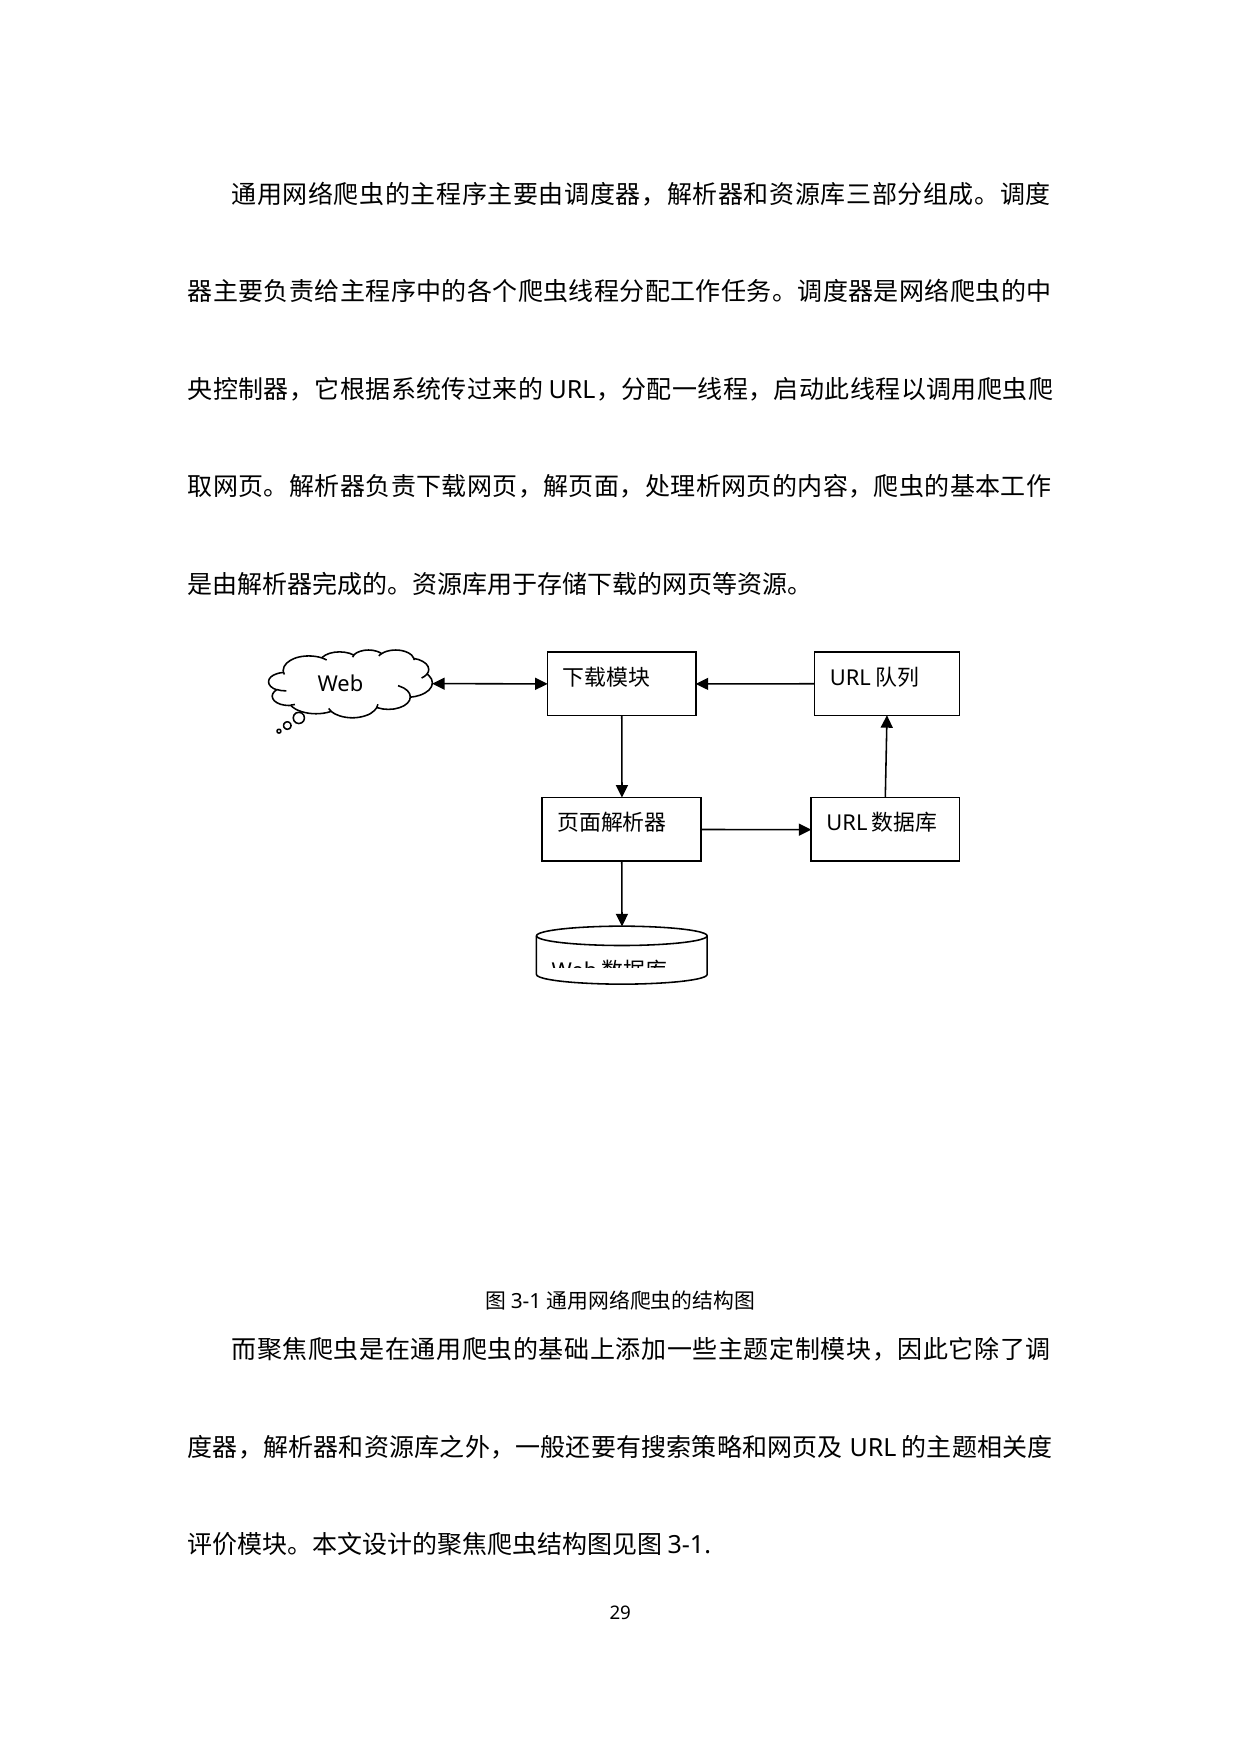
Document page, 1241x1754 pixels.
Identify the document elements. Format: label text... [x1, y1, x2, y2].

text 通用网络爬虫的主程序主要由调度器，解析器和资源库三部分组成。调度器主要负责给主程序中的各个爬虫线程分配工作任务。调度器是网络爬虫的中央控制器，它根据系统传过来的URL，分配一线程，启动此线程以调用爬虫爬取网页。解析器负责下载网页，解页面，处理析网页的内容，爬虫的基本工作是由解析器完成的。资源库用于存储下载的网页等资源。 [187, 160, 1053, 615]
text 图3-1 通用网络爬虫的结构图 [187, 1283, 1053, 1315]
text 而聚焦爬虫是在通用爬虫的基础上添加一些主题定制模块，因此它除了调度器，解析器和资源库之外，一般还要有搜索策略和网页及URL的主题相关度评价模块。本文设计的聚焦爬虫结构图见图3-1. [187, 1315, 1053, 1575]
